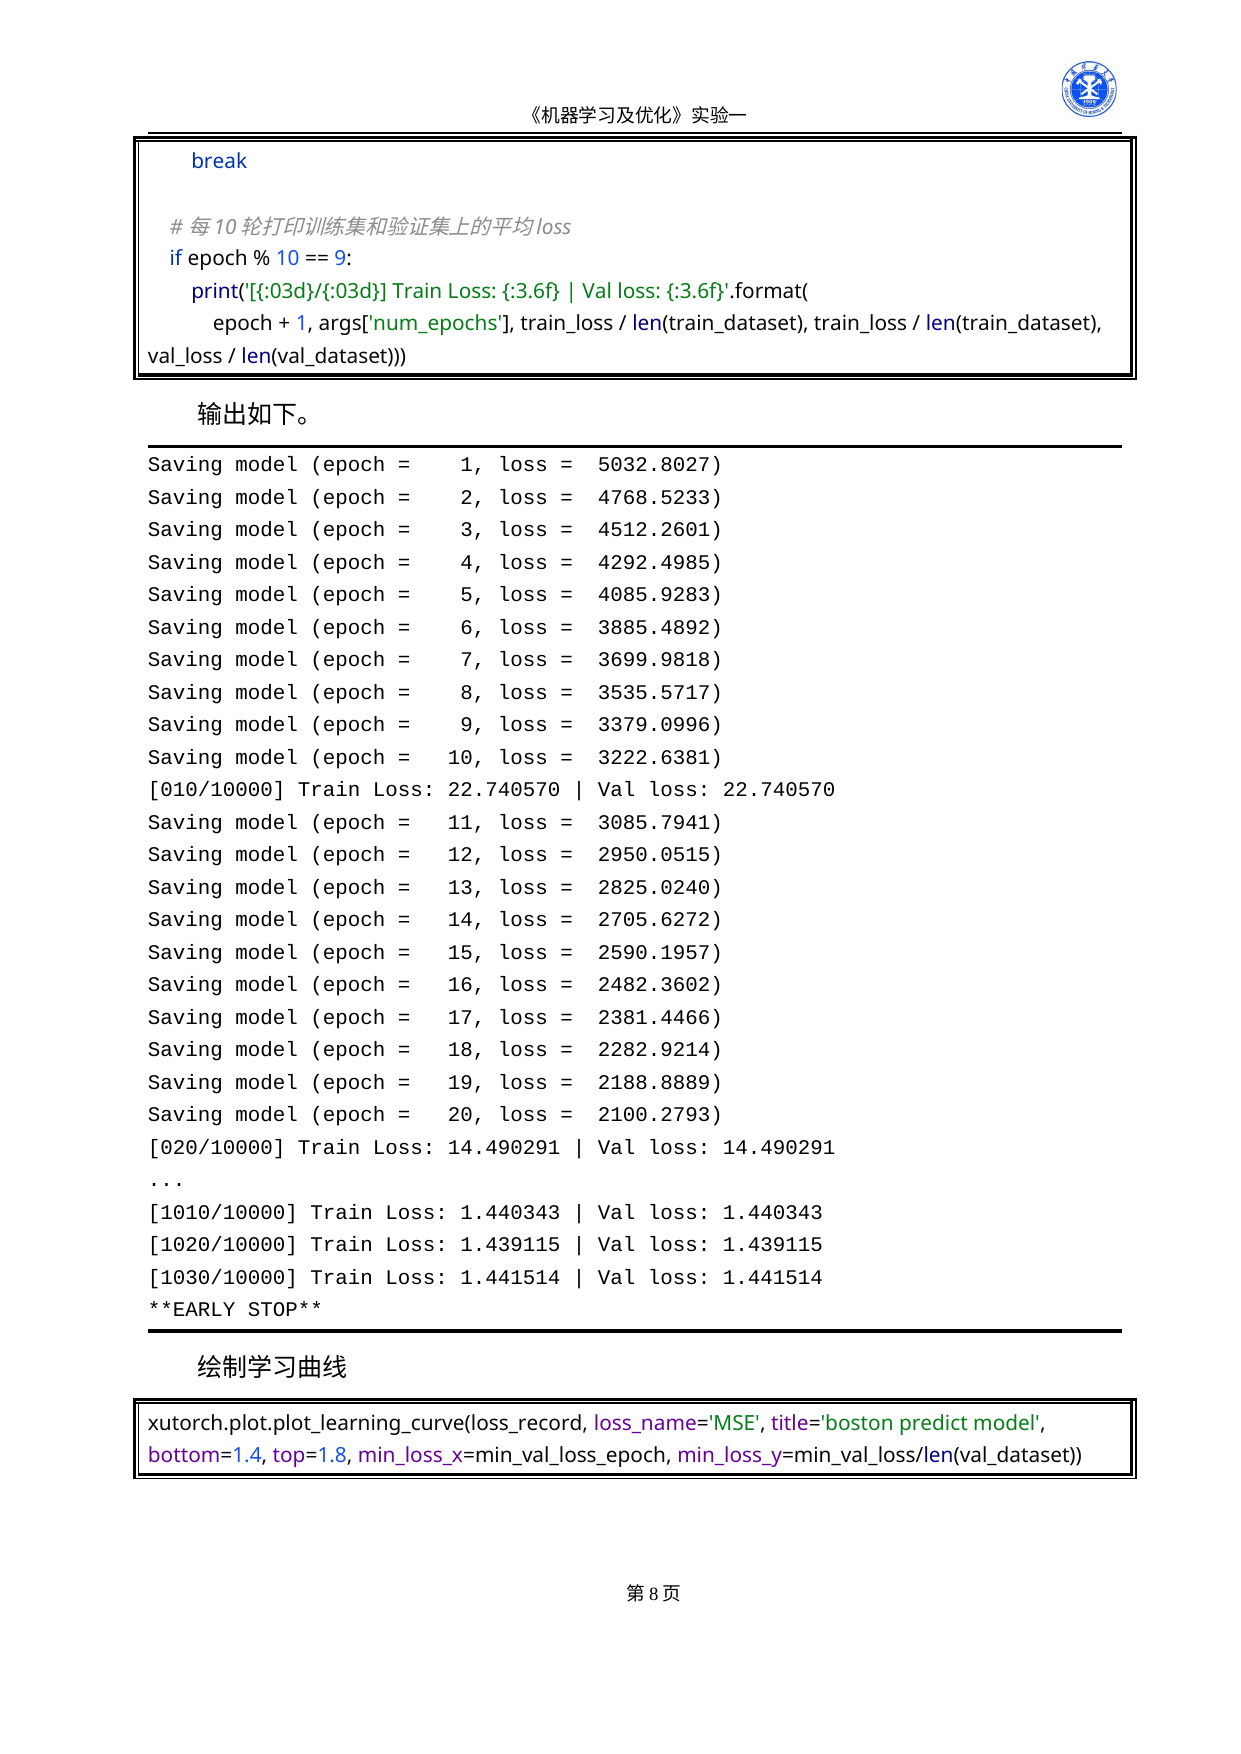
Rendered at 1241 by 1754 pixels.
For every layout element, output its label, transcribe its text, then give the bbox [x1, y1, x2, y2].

text Saving model (epoch = 4, loss = 4292.4985) [148, 547, 1122, 580]
text Saving model (epoch = 12, loss = 2950.0515) [148, 840, 1122, 872]
text [010/10000] Train Loss: 22.740570 | Val loss: 22.740570 [148, 775, 1122, 807]
text Saving model (epoch = 5, loss = 4085.9283) [148, 580, 1122, 612]
text xutorch.plot.plot_learning_curve(loss_record, loss_name='MSE', title='boston predict model', bottom=1.4, top=1.8, min_loss_x=min_val_loss_epoch, min_loss_y=min_val_loss/len(val_dataset)) [139, 1404, 1130, 1473]
text Saving model (epoch = 19, loss = 2188.8889) [148, 1067, 1122, 1100]
text **EARLY STOP** [148, 1290, 1122, 1329]
text [020/10000] Train Loss: 14.490291 | Val loss: 14.490291 [148, 1132, 1122, 1165]
text Saving model (epoch = 13, loss = 2825.0240) [148, 872, 1122, 905]
picture [1061, 61, 1117, 117]
text 输出如下。 [148, 380, 1122, 445]
text ... [148, 1165, 1122, 1197]
text Saving model (epoch = 7, loss = 3699.9818) [148, 645, 1122, 677]
text Saving model (epoch = 16, loss = 2482.3602) [148, 970, 1122, 1002]
text Saving model (epoch = 8, loss = 3535.5717) [148, 677, 1122, 710]
text Saving model (epoch = 10, loss = 3222.6381) [148, 742, 1122, 775]
text Saving model (epoch = 15, loss = 2590.1957) [148, 937, 1122, 970]
text 绘制学习曲线 [148, 1333, 1122, 1398]
text Saving model (epoch = 18, loss = 2282.9214) [148, 1035, 1122, 1067]
text [1030/10000] Train Loss: 1.441514 | Val loss: 1.441514 [148, 1262, 1122, 1290]
text Saving model (epoch = 6, loss = 3885.4892) [148, 612, 1122, 645]
text [1010/10000] Train Loss: 1.440343 | Val loss: 1.440343 [148, 1197, 1122, 1230]
text Saving model (epoch = 2, loss = 4768.5233) [148, 482, 1122, 515]
text Saving model (epoch = 9, loss = 3379.0996) [148, 710, 1122, 742]
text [139, 142, 1130, 373]
text Saving model (epoch = 3, loss = 4512.2601) [148, 515, 1122, 547]
text Saving model (epoch = 11, loss = 3085.7941) [148, 807, 1122, 840]
text Saving model (epoch = 14, loss = 2705.6272) [148, 905, 1122, 937]
text Saving model (epoch = 1, loss = 5032.8027) [148, 448, 1122, 482]
text Saving model (epoch = 20, loss = 2100.2793) [148, 1100, 1122, 1132]
text [1020/10000] Train Loss: 1.439115 | Val loss: 1.439115 [148, 1230, 1122, 1262]
text Saving model (epoch = 17, loss = 2381.4466) [148, 1002, 1122, 1035]
